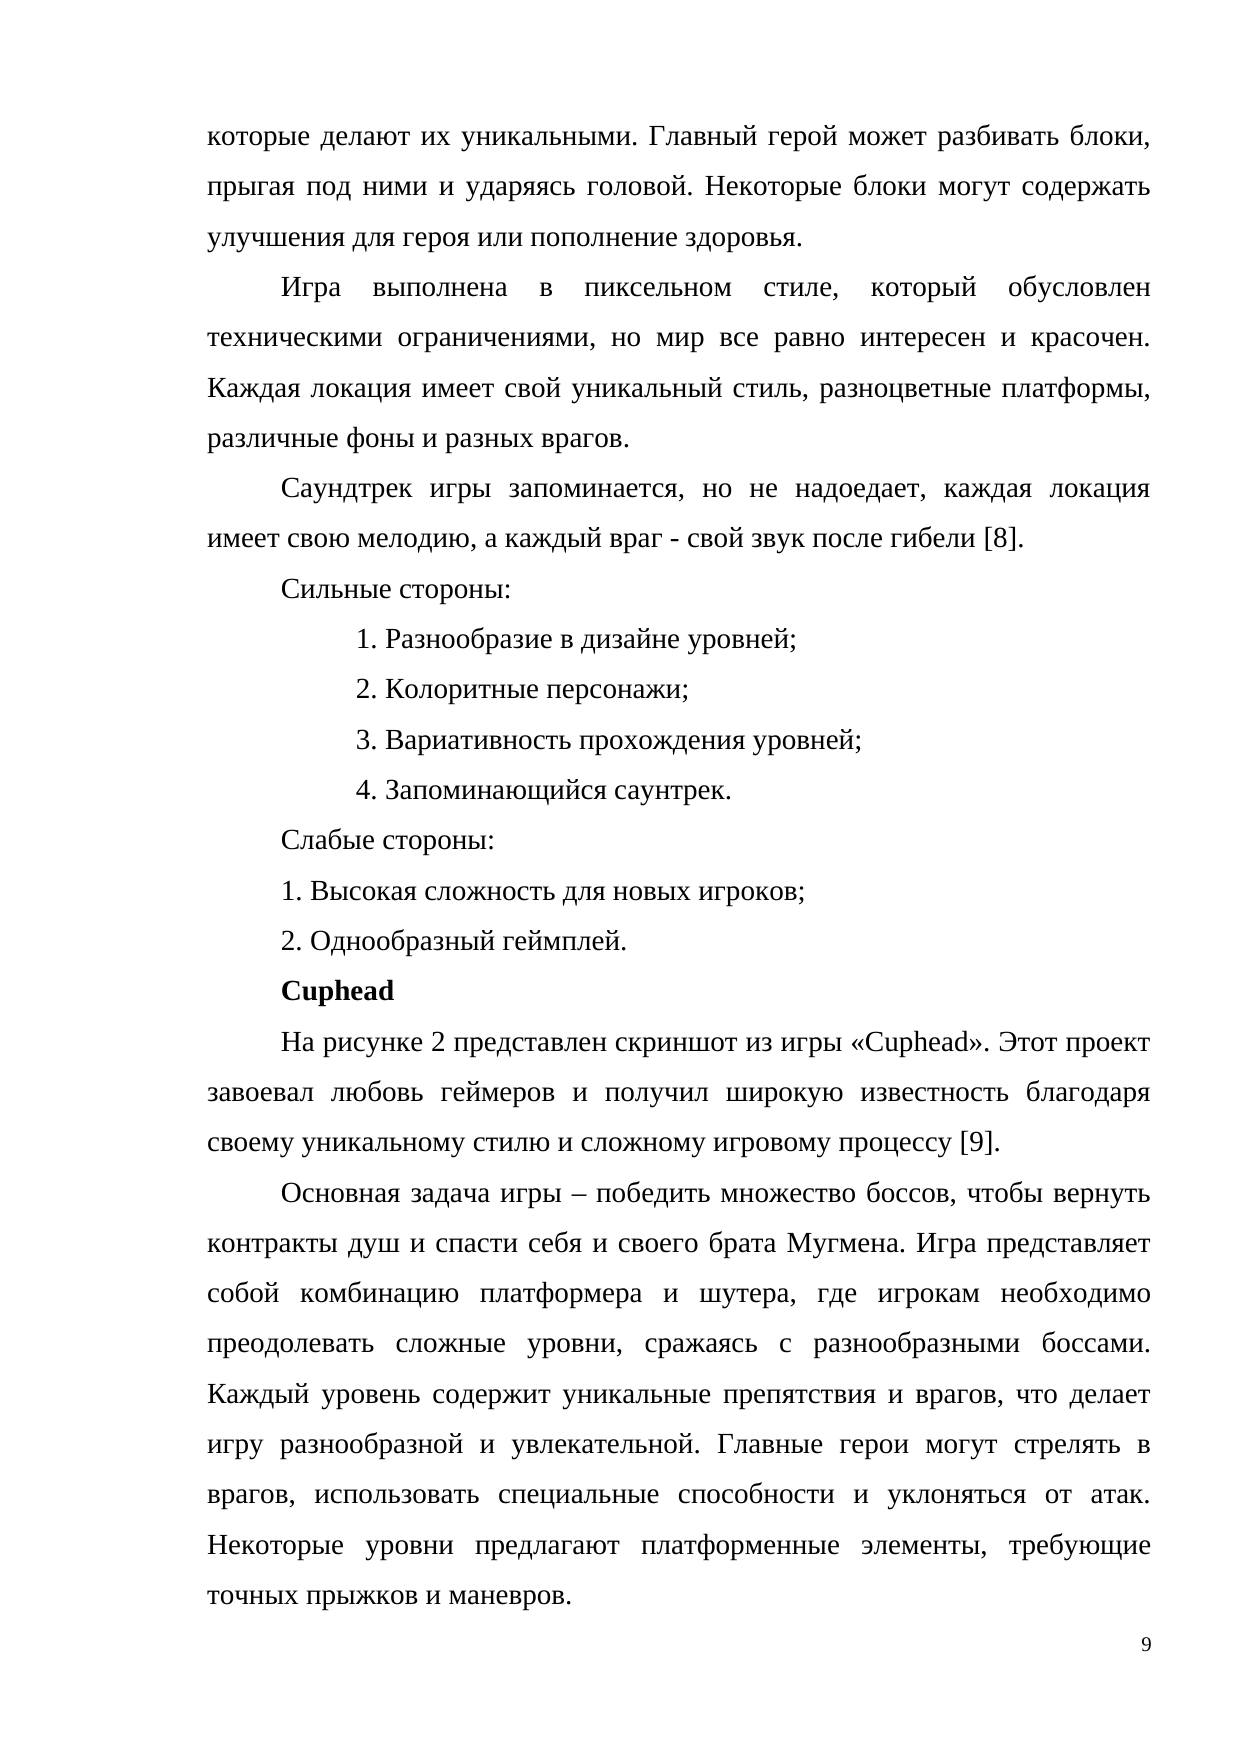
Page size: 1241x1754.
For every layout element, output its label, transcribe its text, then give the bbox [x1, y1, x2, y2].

text На рисунке 2 представлен скриншот из игры «Cuphead». Этот проект завоевал любовь геймеров и получил широкую известность благодаря своему уникальному стилю и сложному игровому процессу [9]. [207, 1024, 1152, 1158]
text Слабые стороны: [207, 822, 1152, 856]
list Вариативность прохождения уровней; [282, 722, 1152, 755]
list Разнообразие в дизайне уровней; [282, 621, 1152, 655]
list Однообразный геймплей. [281, 923, 1152, 957]
list Запоминающийся саунтрек. [282, 772, 1152, 806]
text Саундтрек игры запоминается, но не надоедает, каждая локация имеет свою мелодию, а каждый враг - свой звук после гибели [8]. [207, 470, 1152, 554]
text Cuphead [207, 973, 1152, 1007]
list Колоритные персонажи; [282, 672, 1152, 705]
text Сильные стороны: [207, 571, 1152, 604]
text Игра выполнена в пиксельном стиле, который обусловлен техническими ограничениями, но мир все равно интересен и красочен. Каждая локация имеет свой уникальный стиль, разноцветные платформы, различные фоны и разных врагов. [207, 269, 1152, 453]
list Высокая сложность для новых игроков; [281, 873, 1152, 906]
